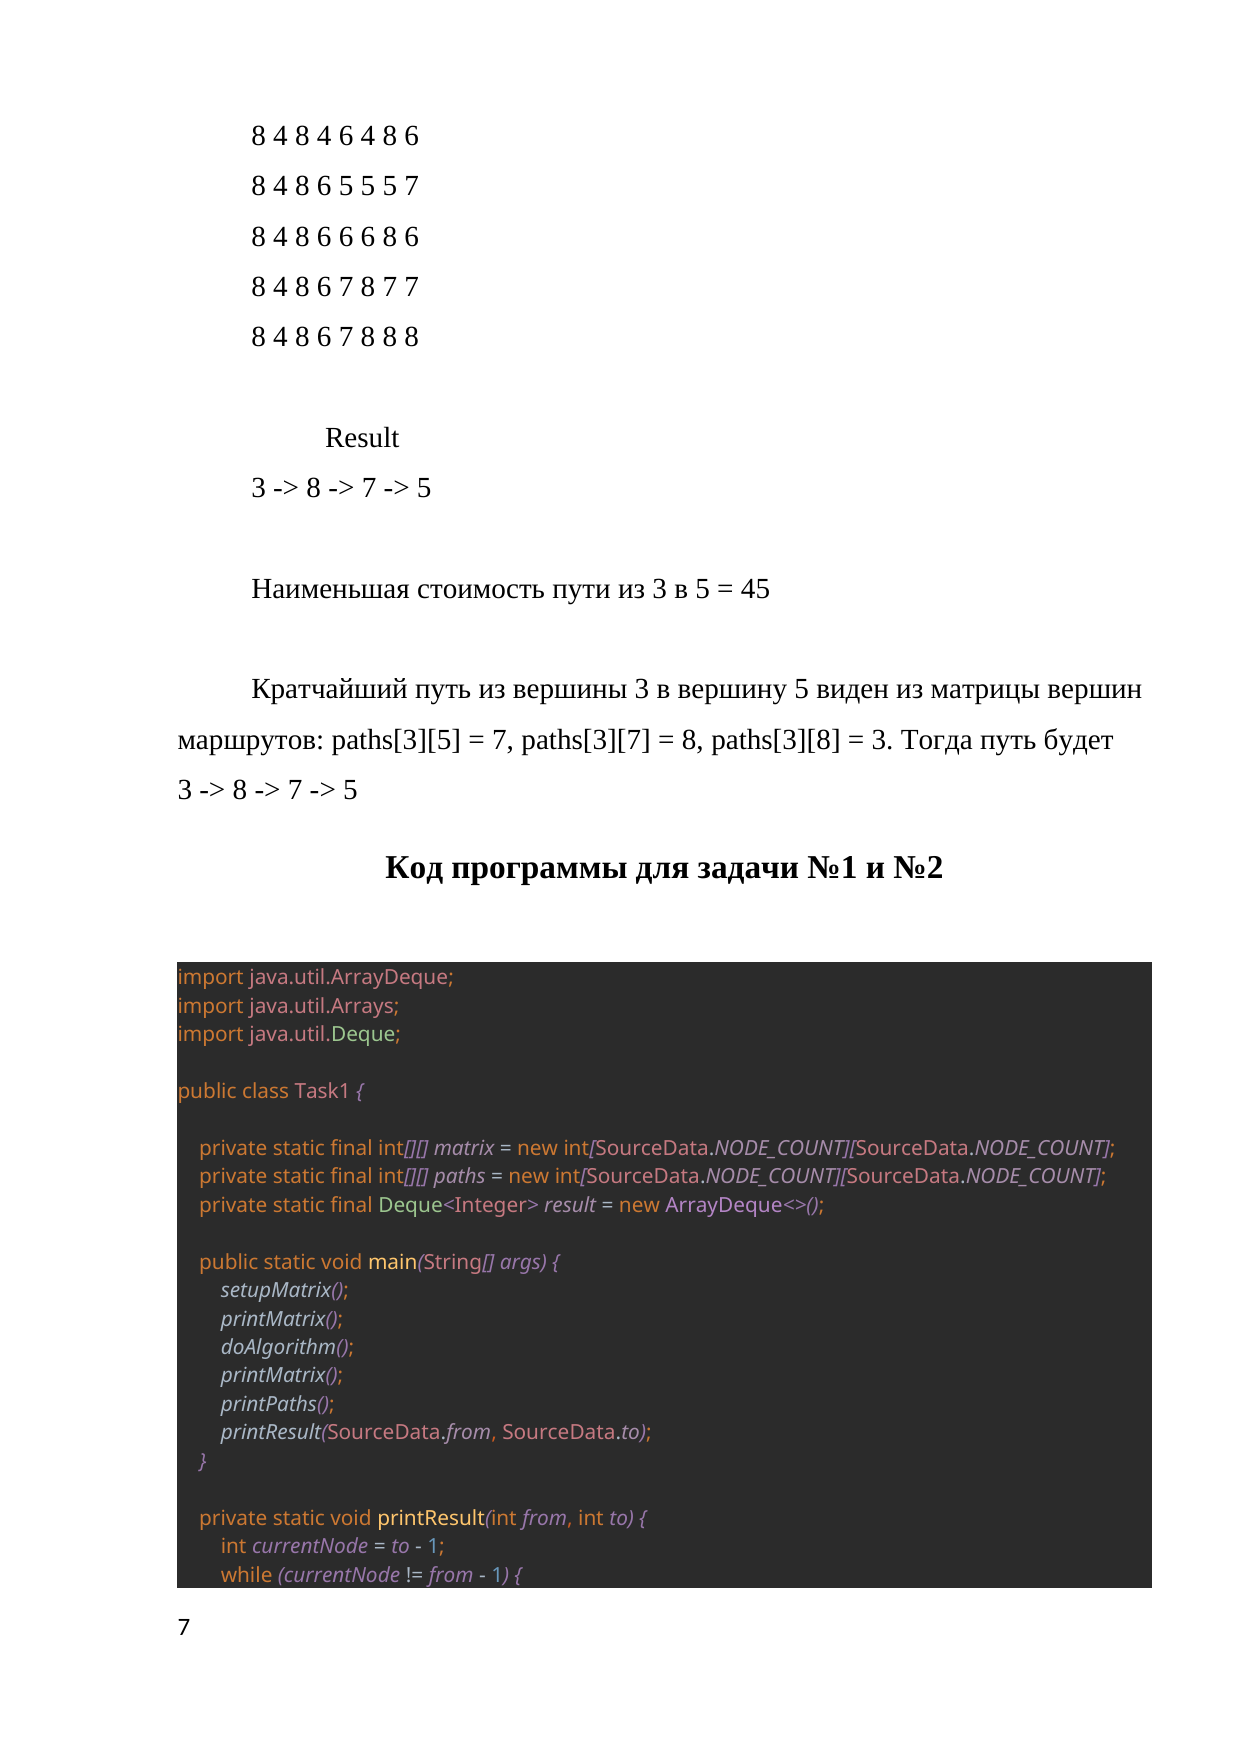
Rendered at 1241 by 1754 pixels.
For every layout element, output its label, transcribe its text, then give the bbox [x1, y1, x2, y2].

text 8 4 8 6 5 5 5 7 [177, 168, 1152, 202]
text 3 -> 8 -> 7 -> 5 [177, 470, 1152, 504]
text import java.util.ArrayDeque; import java.util.Arrays; import java.util.Deque; public class Task1 { private static final int[][] matrix = new int[SourceData.NODE_COUNT][SourceData.NODE_COUNT]; private static final int[][] paths = new int[SourceData.NODE_COUNT][SourceData.NODE_COUNT]; private static final Deque<Integer> result = new ArrayDeque<>(); public static void main(String[] args) { setupMatrix(); printMatrix(); doAlgorithm(); printMatrix(); printPaths(); printResult(SourceData.from, SourceData.to); [177, 962, 1152, 1446]
text Кратчайший путь из вершины 3 в вершину 5 виден из матрицы вершин маршрутов: paths[3][5] = 7, paths[3][7] = 8, paths[3][8] = 3. Тогда путь будет 3 -> 8 -> 7 -> 5 [177, 672, 1152, 806]
text 8 4 8 6 6 6 8 6 [177, 219, 1152, 252]
text 8 4 8 6 7 8 8 8 [177, 319, 1152, 353]
subtitle Код программы для задачи №1 и №2 [177, 847, 1152, 886]
text 8 4 8 6 7 8 7 7 [177, 269, 1152, 303]
text Наименьшая стоимость пути из 3 в 5 = 45 [177, 571, 1152, 604]
text Result [177, 420, 1152, 453]
text 8 4 8 4 6 4 8 6 [177, 118, 1152, 152]
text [177, 1446, 1152, 1588]
